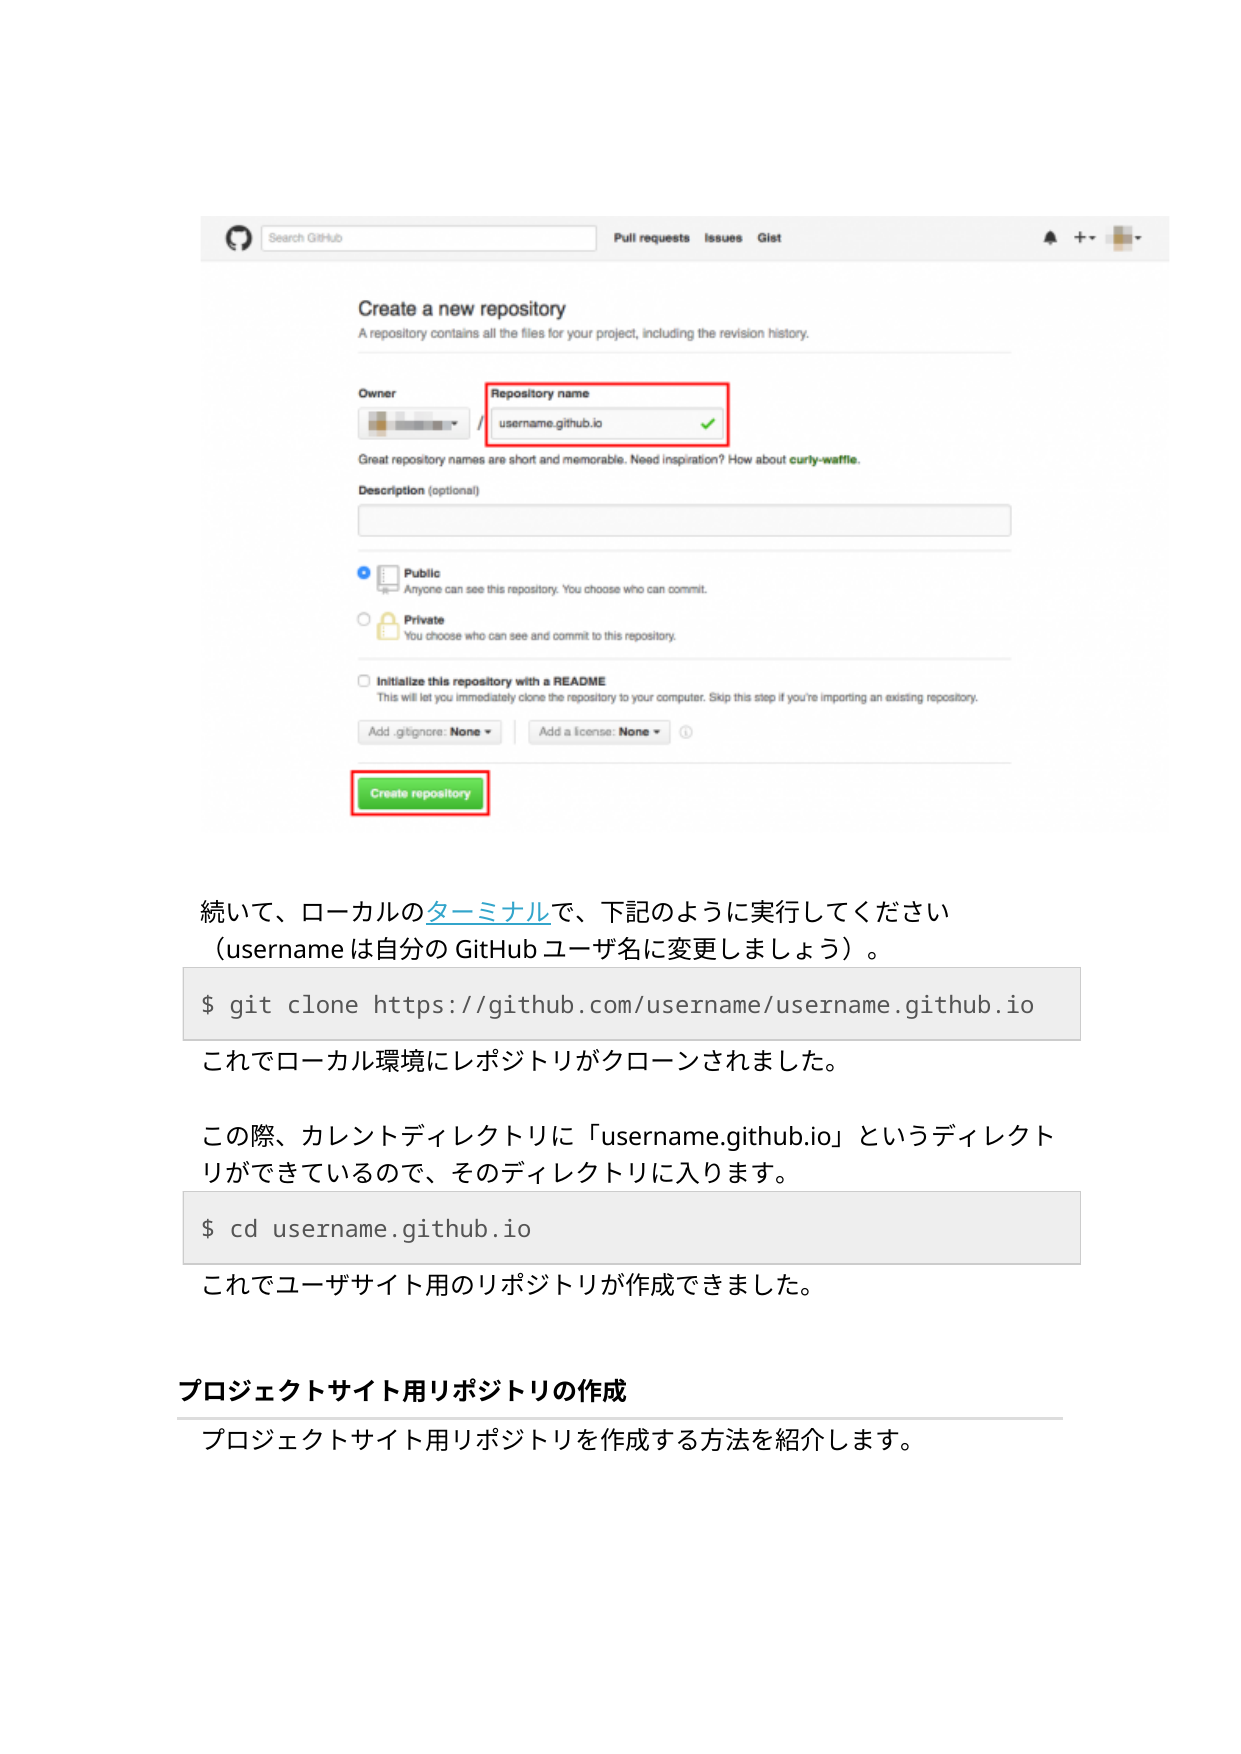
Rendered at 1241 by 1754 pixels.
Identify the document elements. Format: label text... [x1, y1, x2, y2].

text $ git clone https://github.com/username/username.github.io [184, 968, 1080, 1039]
text これでローカル環境にレポジトリがクローンされました。 [201, 1041, 1063, 1078]
text $ cd username.github.io [184, 1192, 1080, 1263]
text この際、カレントディレクトリに「username.github.io」というディレクトリができているので、そのディレクトリに入ります。 [201, 1116, 1063, 1191]
text これでユーザサイト用のリポジトリが作成できました。 [201, 1265, 1063, 1302]
text 続いて、ローカルのターミナルで、下記のように実行してください（usernameは自分のGitHubユーザ名に変更しましょう）。 [201, 892, 1063, 967]
text プロジェクトサイト用リポジトリを作成する方法を紹介します。 [201, 1420, 1063, 1457]
picture [200, 216, 1170, 833]
text プロジェクトサイト用リポジトリの作成 [177, 1371, 1063, 1417]
